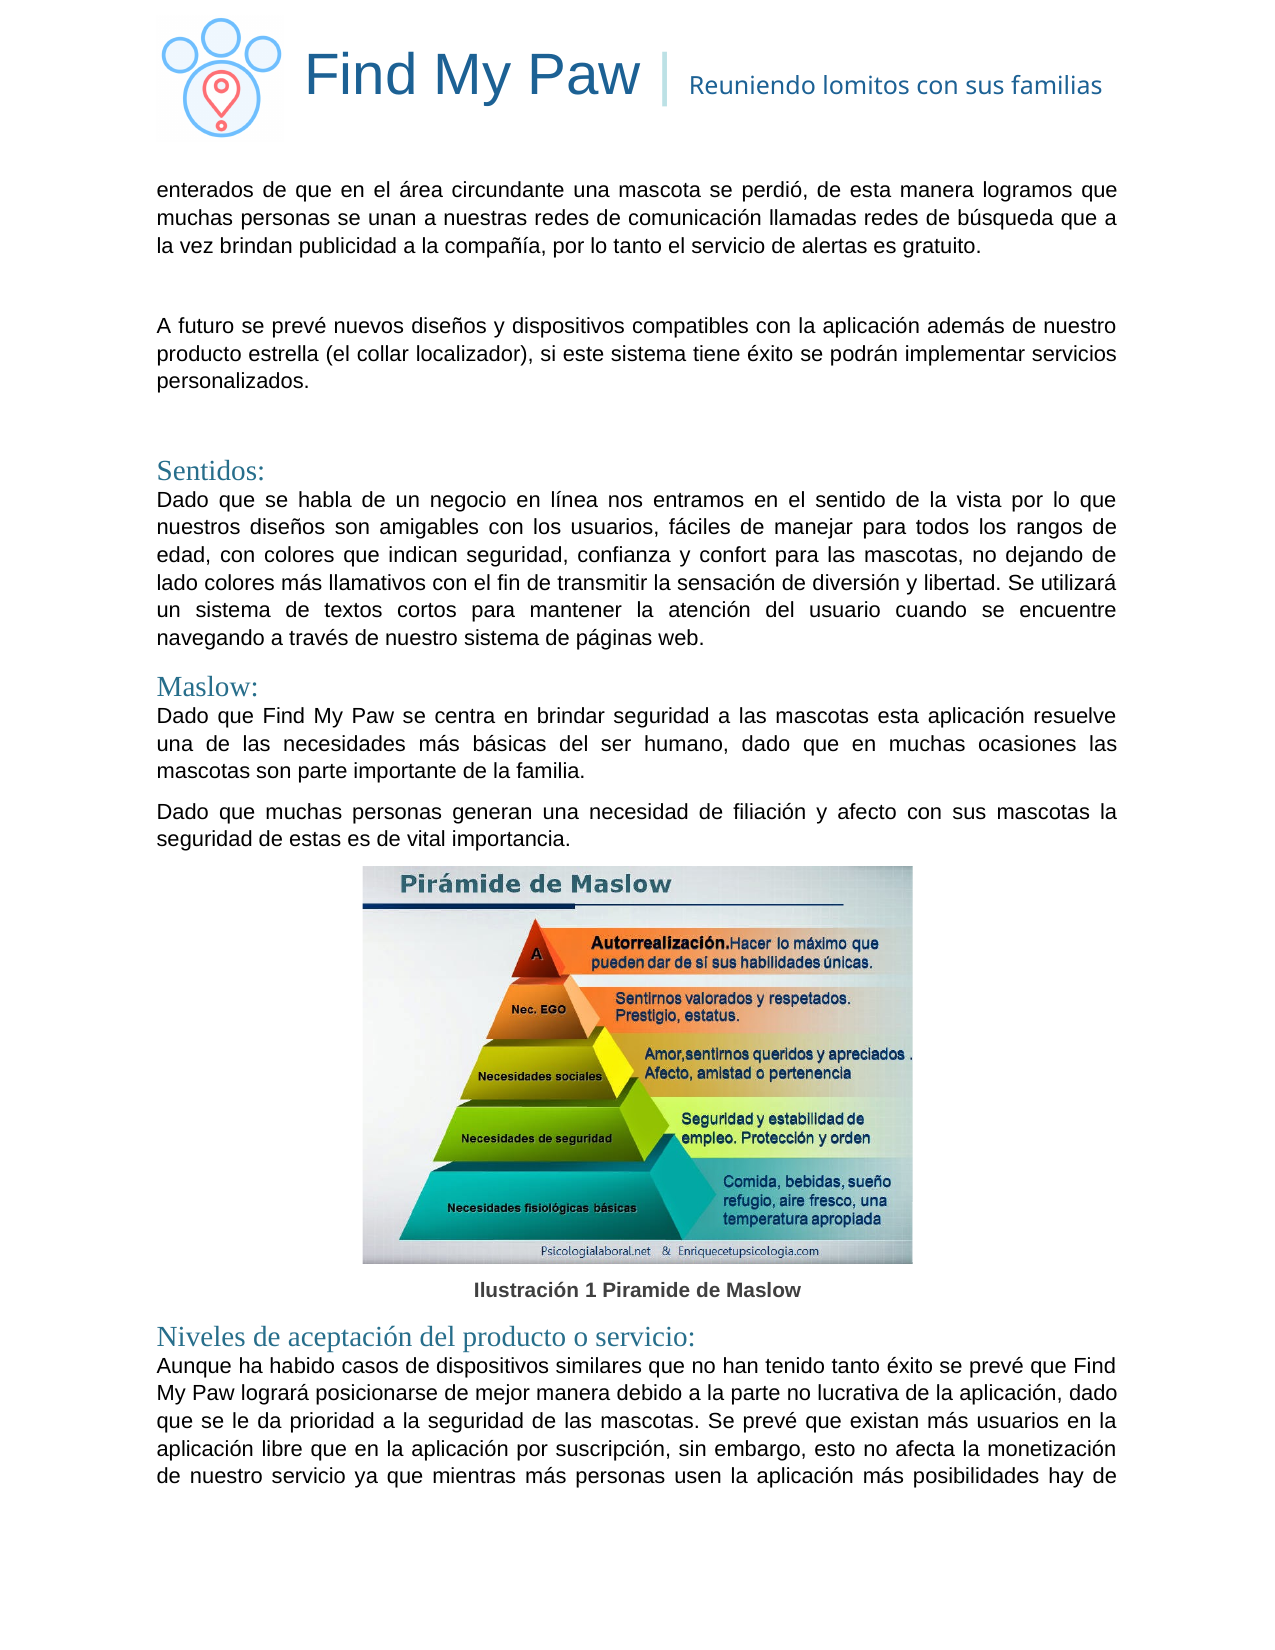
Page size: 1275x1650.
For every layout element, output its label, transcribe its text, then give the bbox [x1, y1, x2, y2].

subtitle Niveles de aceptación del producto o servicio: [156, 1319, 1118, 1352]
picture [362, 866, 913, 1264]
subtitle Maslow: [156, 669, 1118, 703]
text Dado que muchas personas generan una necesidad de filiación y afecto con sus mascotas la seguridad de estas es de vital importancia. [156, 799, 1118, 852]
subtitle Sentidos: [156, 453, 1118, 487]
text Dado que se habla de un negocio en línea nos entramos en el sentido de la vista por lo que nuestros diseños son amigables con los usuarios, fáciles de manejar para todos los rangos de edad, con colores que indican seguridad, confianza y confort para las mascotas, no dejando de lado colores más llamativos con el fin de transmitir la sensación de diversión y libertad. Se utilizará un sistema de textos cortos para mantener la atención del usuario cuando se encuentre navegando a través de nuestro sistema de páginas web. [156, 487, 1118, 650]
text A futuro se prevé nuevos diseños y dispositivos compatibles con la aplicación además de nuestro producto estrella (el collar localizador), si este sistema tiene éxito se podrán implementar servicios personalizados. [156, 313, 1118, 394]
text Ilustración 1 Piramide de Maslow [156, 1278, 1118, 1302]
picture [156, 15, 284, 142]
text Dado que Find My Paw se centra en brindar seguridad a las mascotas esta aplicación resuelve una de las necesidades más básicas del ser humano, dado que en muchas ocasiones las mascotas son parte importante de la familia. [156, 703, 1118, 784]
